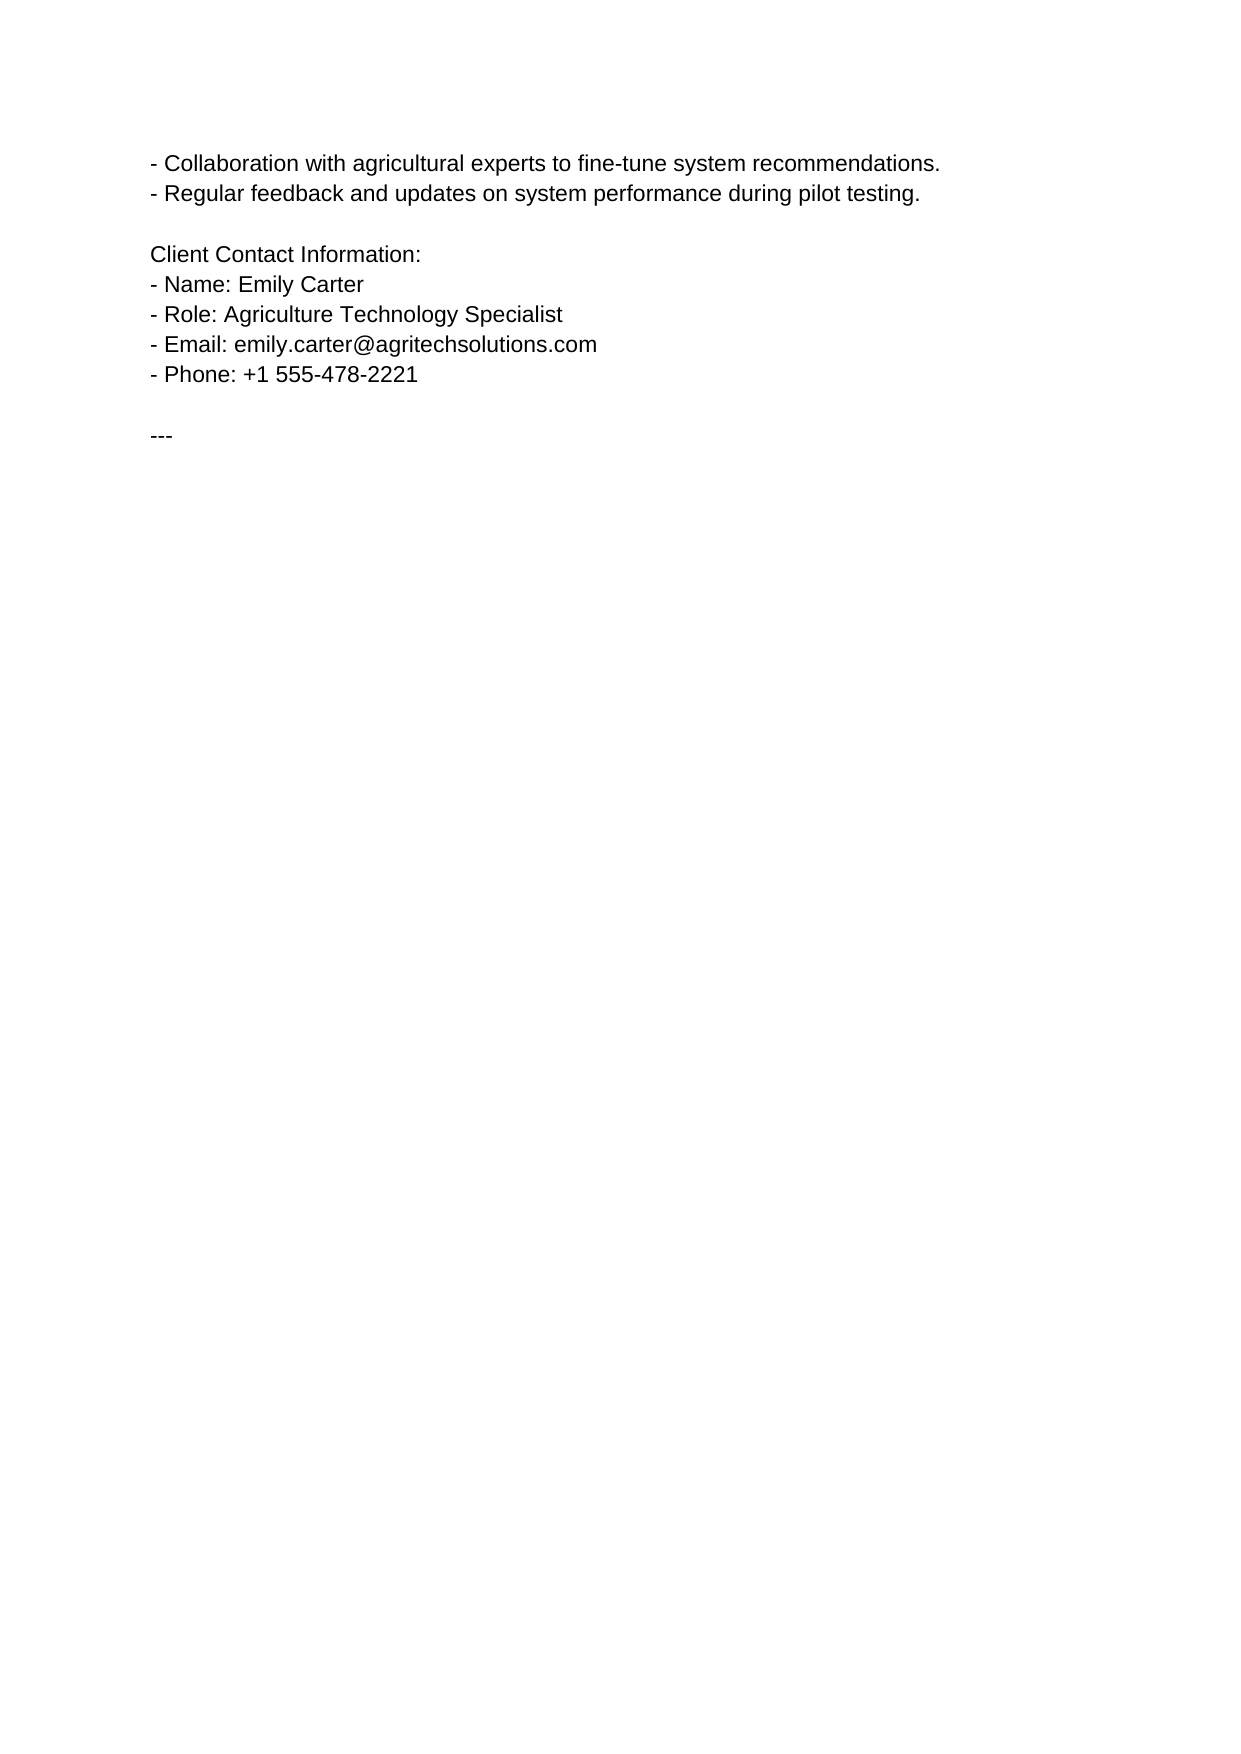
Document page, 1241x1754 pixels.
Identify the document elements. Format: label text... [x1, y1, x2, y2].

text - Phone: +1 555-478-2221 [150, 361, 1090, 388]
text - Collaboration with agricultural experts to fine-tune system recommendations. [150, 150, 1090, 176]
text Client Contact Information: [150, 241, 1090, 267]
text - Role: Agriculture Technology Specialist [150, 301, 1090, 327]
text - Name: Emily Carter [150, 271, 1090, 297]
text - Regular feedback and updates on system performance during pilot testing. [150, 180, 1090, 207]
text --- [150, 422, 1090, 448]
text - Email: emily.carter@agritechsolutions.com [150, 331, 1090, 358]
